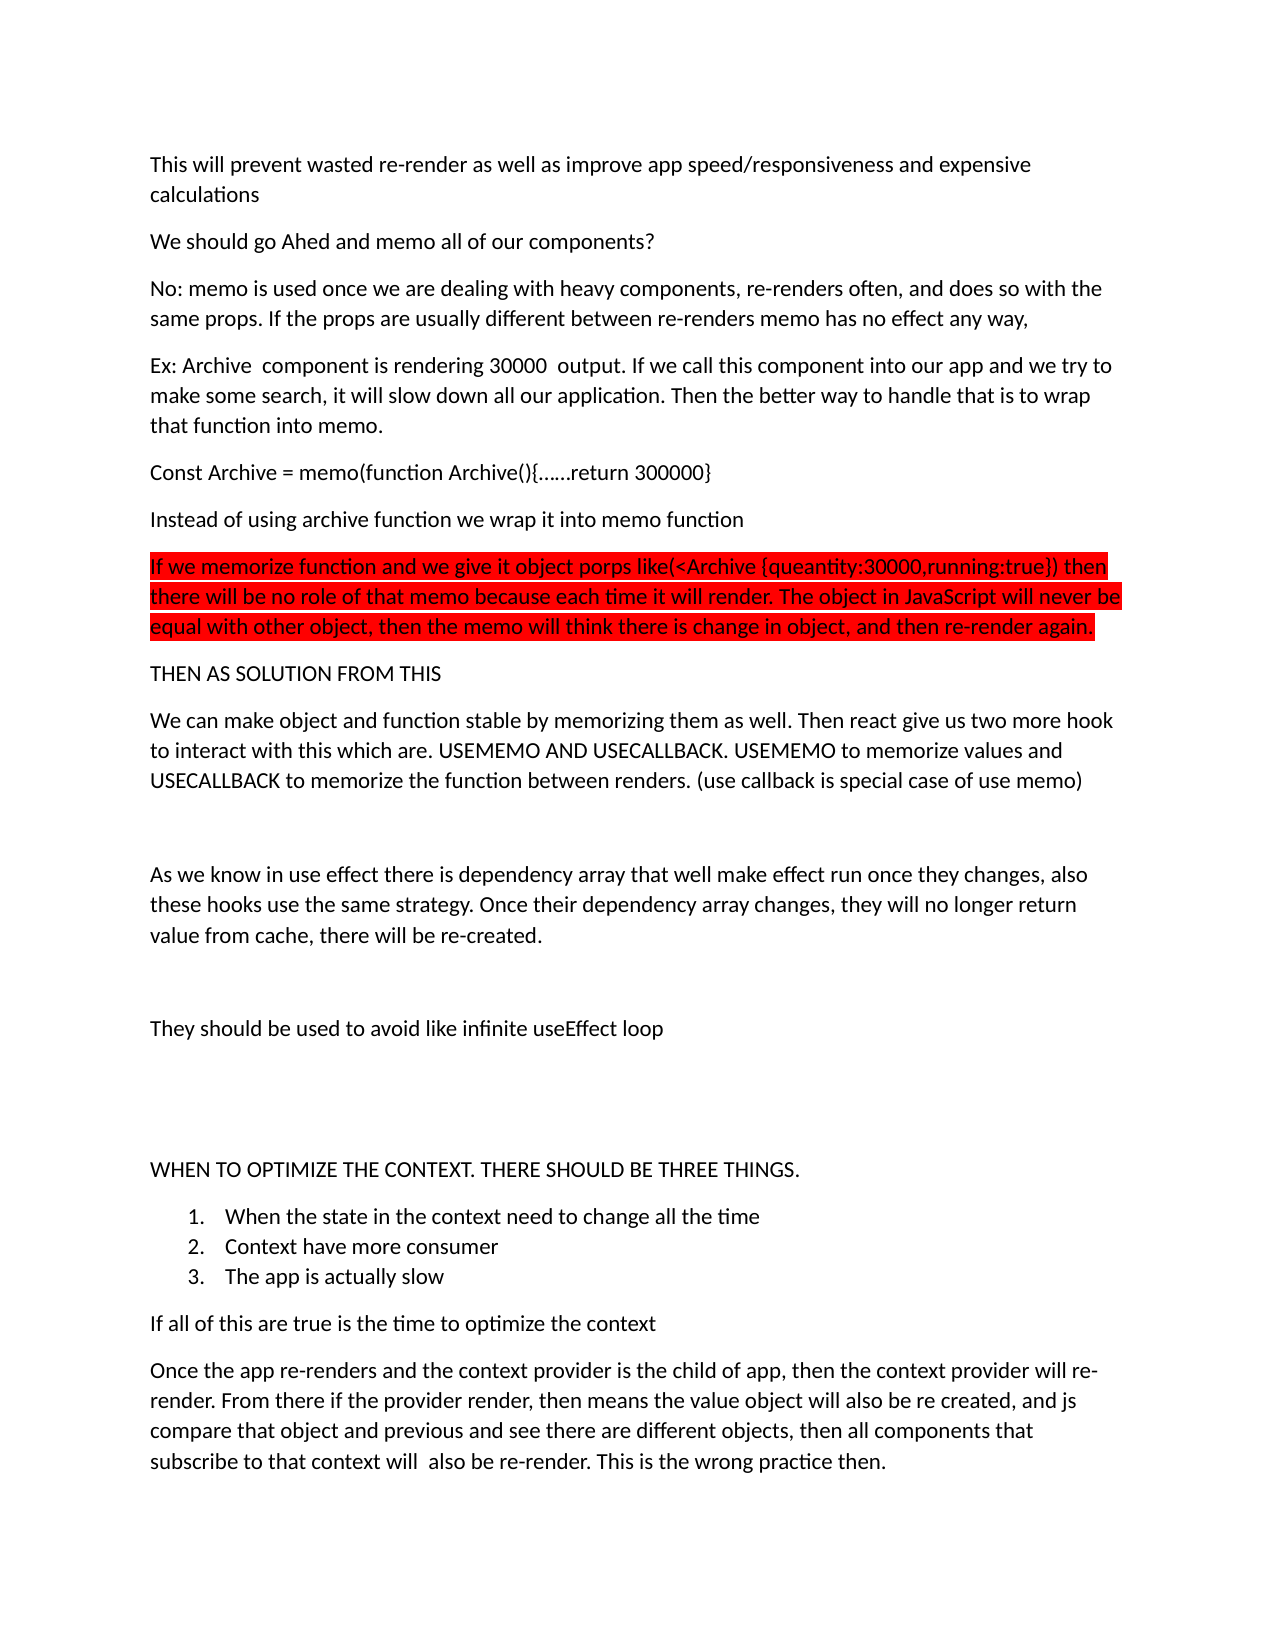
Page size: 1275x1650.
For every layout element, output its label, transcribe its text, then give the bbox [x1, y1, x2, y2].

text WHEN TO OPTIMIZE THE CONTEXT. THERE SHOULD BE THREE THINGS. [150, 1155, 1125, 1183]
text Instead of using archive function we wrap it into memo function [150, 505, 1125, 533]
text If we memorize function and we give it object porps like(<Archive {queantity:30000,running:true}) then there will be no role of that memo because each time it will render. The object in JavaScript will never be equal with other object, then the memo will think there is change in object, and then re-render again. [150, 552, 1125, 641]
text This will prevent wasted re-render as well as improve app speed/responsiveness and expensive calculations [150, 150, 1125, 208]
text No: memo is used once we are dealing with heavy components, re-renders often, and does so with the same props. If the props are usually different between re-renders memo has no effect any way, [150, 274, 1125, 332]
text As we know in use effect there is dependency array that well make effect run once they changes, also these hooks use the same strategy. Once their dependency array changes, they will no longer return value from cache, there will be re-created. [150, 860, 1125, 949]
text Ex: Archive component is rendering 30000 output. If we call this component into our app and we try to make some search, it will slow down all our application. Then the better way to handle that is to wrap that function into memo. [150, 351, 1125, 439]
text We should go Ahed and memo all of our components? [150, 227, 1125, 255]
text We can make object and function stable by memorizing them as well. Then react give us two more hook to interact with this which are. USEMEMO AND USECALLBACK. USEMEMO to memorize values and USECALLBACK to memorize the function between renders. (use callback is special case of use memo) [150, 706, 1125, 795]
list Context have more consumer [187, 1232, 1125, 1260]
text Once the app re-renders and the context provider is the child of app, then the context provider will re-render. From there if the provider render, then means the value object will also be re created, and js compare that object and previous and see there are different objects, then all components that subscribe to that context will also be re-render. This is the wrong practice then. [150, 1356, 1125, 1475]
text If all of this are true is the time to optimize the context [150, 1309, 1125, 1337]
text THEN AS SOLUTION FROM THIS [150, 659, 1125, 687]
list The app is actually slow [187, 1262, 1125, 1291]
text Const Archive = memo(function Archive(){……return 300000} [150, 458, 1125, 486]
list When the state in the context need to change all the time [187, 1202, 1125, 1230]
text They should be used to avoid like infinite useEffect loop [150, 1014, 1125, 1043]
